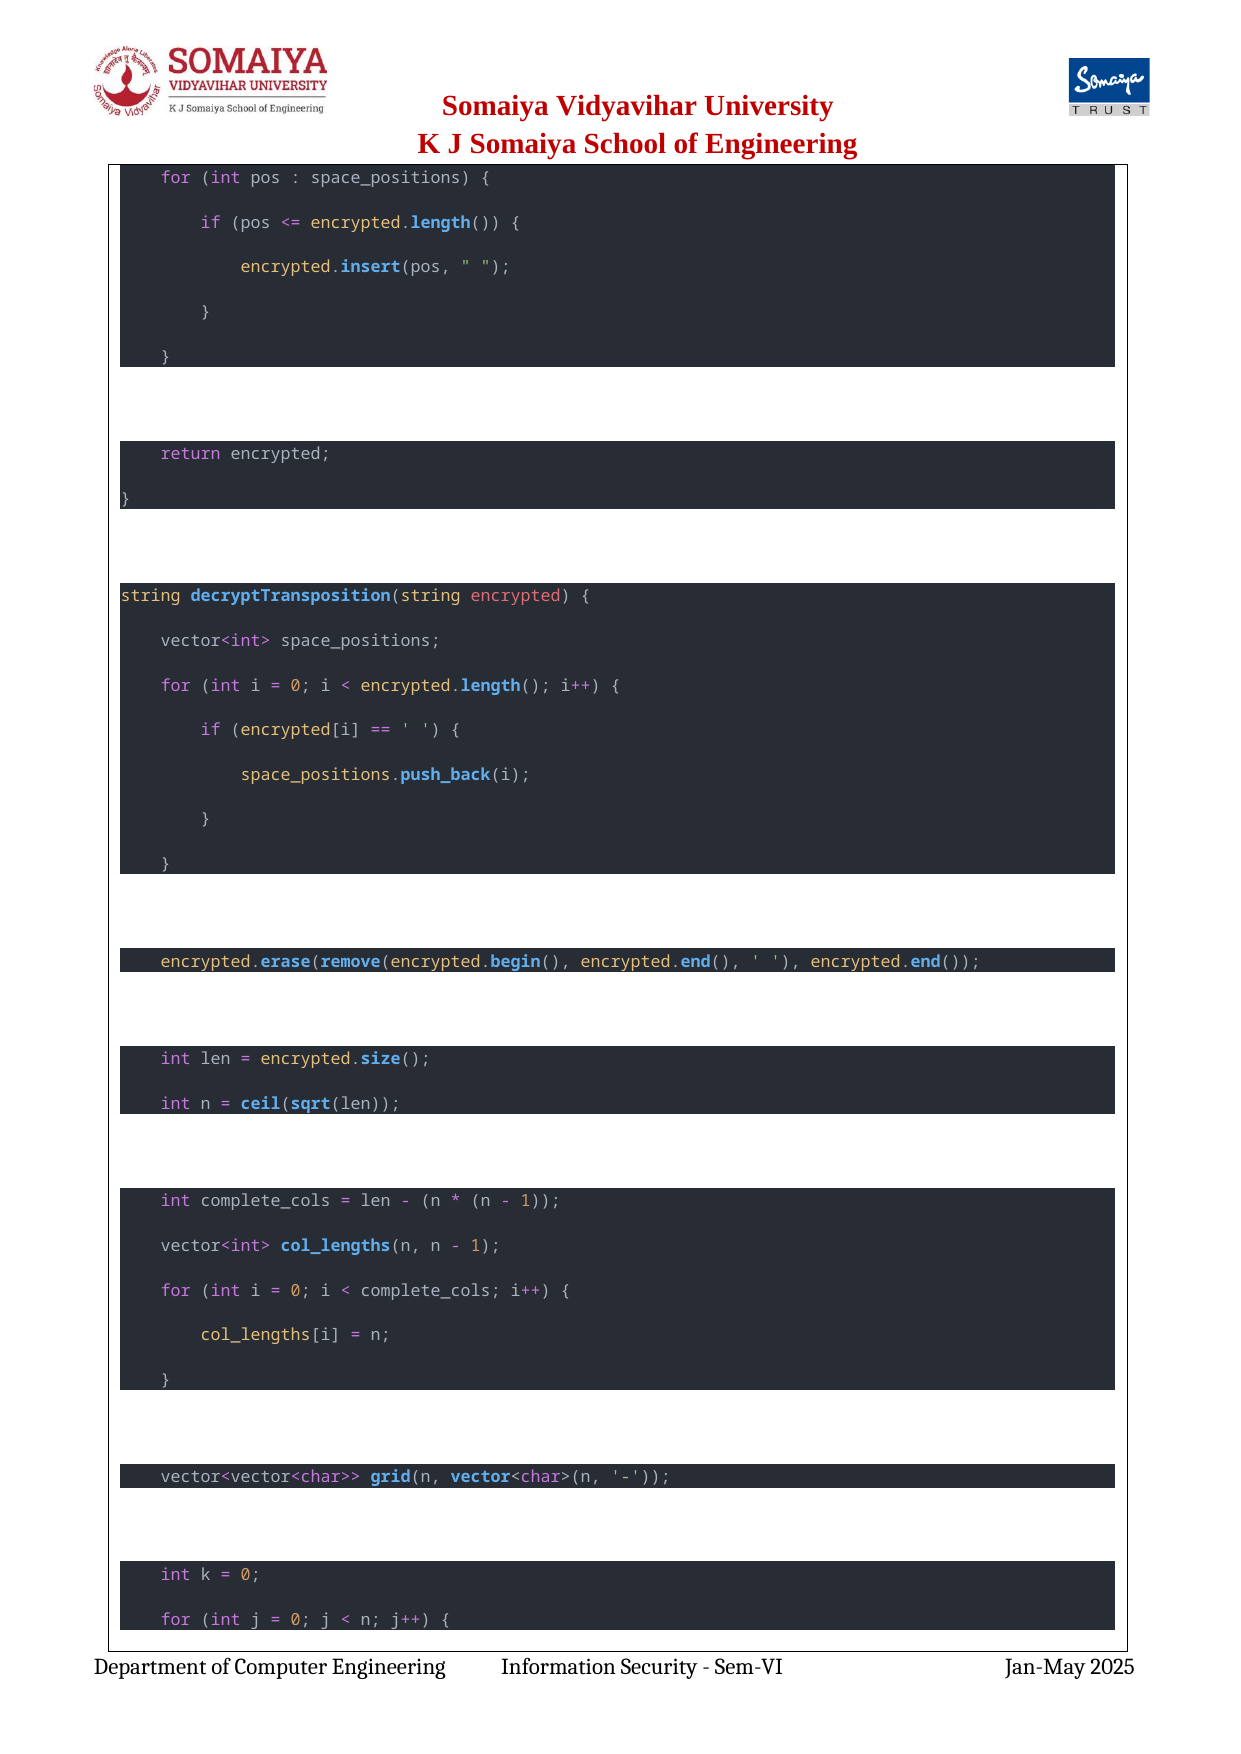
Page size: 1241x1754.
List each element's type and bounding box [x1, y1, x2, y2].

picture [1068, 58, 1150, 116]
picture [93, 46, 327, 116]
table_cell [109, 165, 1127, 1651]
